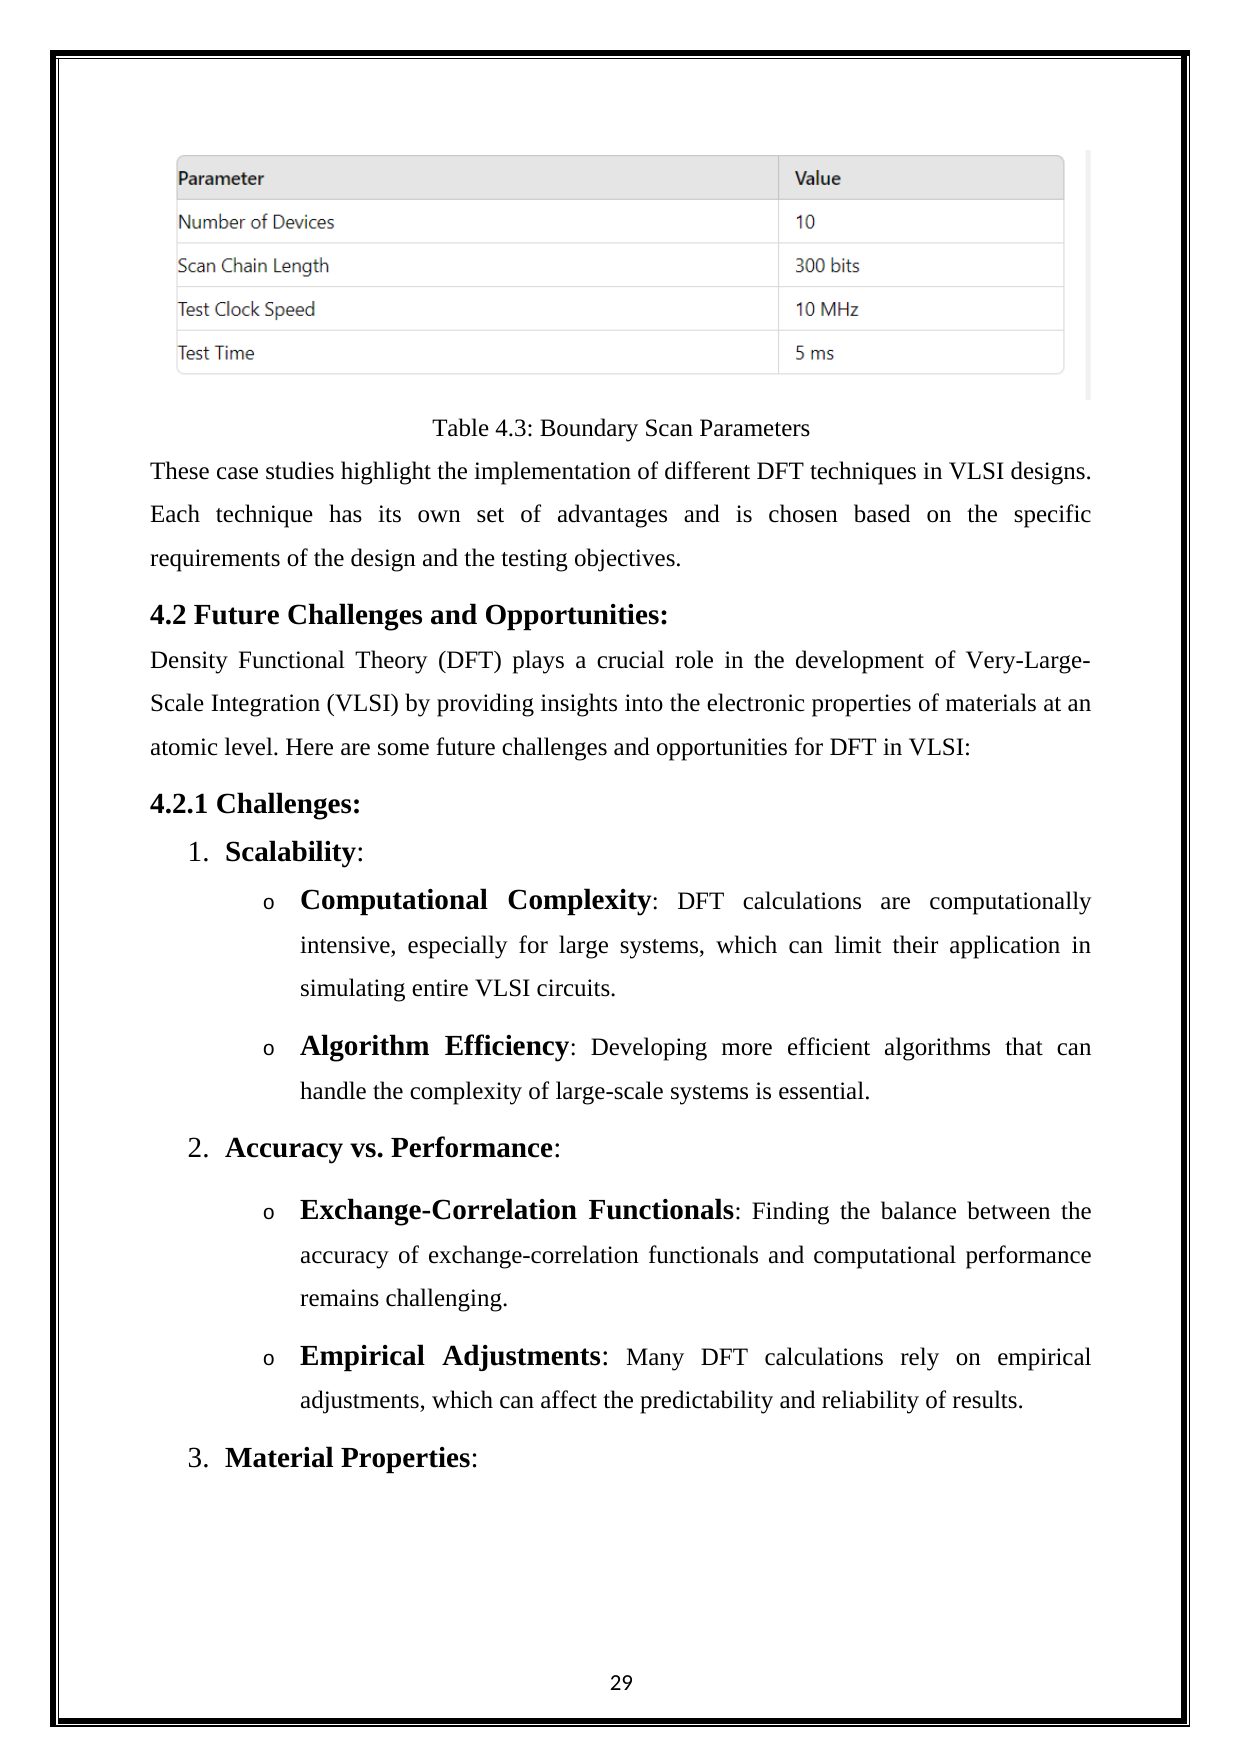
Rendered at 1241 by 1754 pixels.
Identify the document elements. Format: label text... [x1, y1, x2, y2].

list Algorithm Efficiency: Developing more efficient algorithms that can handle the complexity of large-scale systems is essential. [262, 1028, 1092, 1105]
text Density Functional Theory (DFT) plays a crucial role in the development of Very-Large-Scale Integration (VLSI) by providing insights into the electronic properties of materials at an atomic level. Here are some future challenges and opportunities for DFT in VLSI: [150, 645, 1092, 760]
text 4.2 Future Challenges and Opportunities: [150, 597, 1092, 631]
text These case studies highlight the implementation of different DFT techniques in VLSI designs. Each technique has its own set of advantages and is chosen based on the specific requirements of the design and the testing objectives. [150, 456, 1092, 571]
list Computational Complexity: DFT calculations are computationally intensive, especially for large systems, which can limit their application in simulating entire VLSI circuits. [262, 882, 1092, 1002]
list Exchange-Correlation Functionals: Finding the balance between the accuracy of exchange-correlation functionals and computational performance remains challenging. [262, 1192, 1092, 1312]
list Material Properties: [187, 1440, 1092, 1473]
list Accuracy vs. Performance: [187, 1130, 1092, 1164]
text Table 4.3: Boundary Scan Parameters [150, 413, 1092, 442]
picture [150, 150, 1091, 400]
list Empirical Adjustments: Many DFT calculations rely on empirical adjustments, which can affect the predictability and reliability of results. [262, 1338, 1092, 1414]
list Scalability: [187, 834, 1092, 868]
text 4.2.1 Challenges: [150, 786, 1092, 819]
